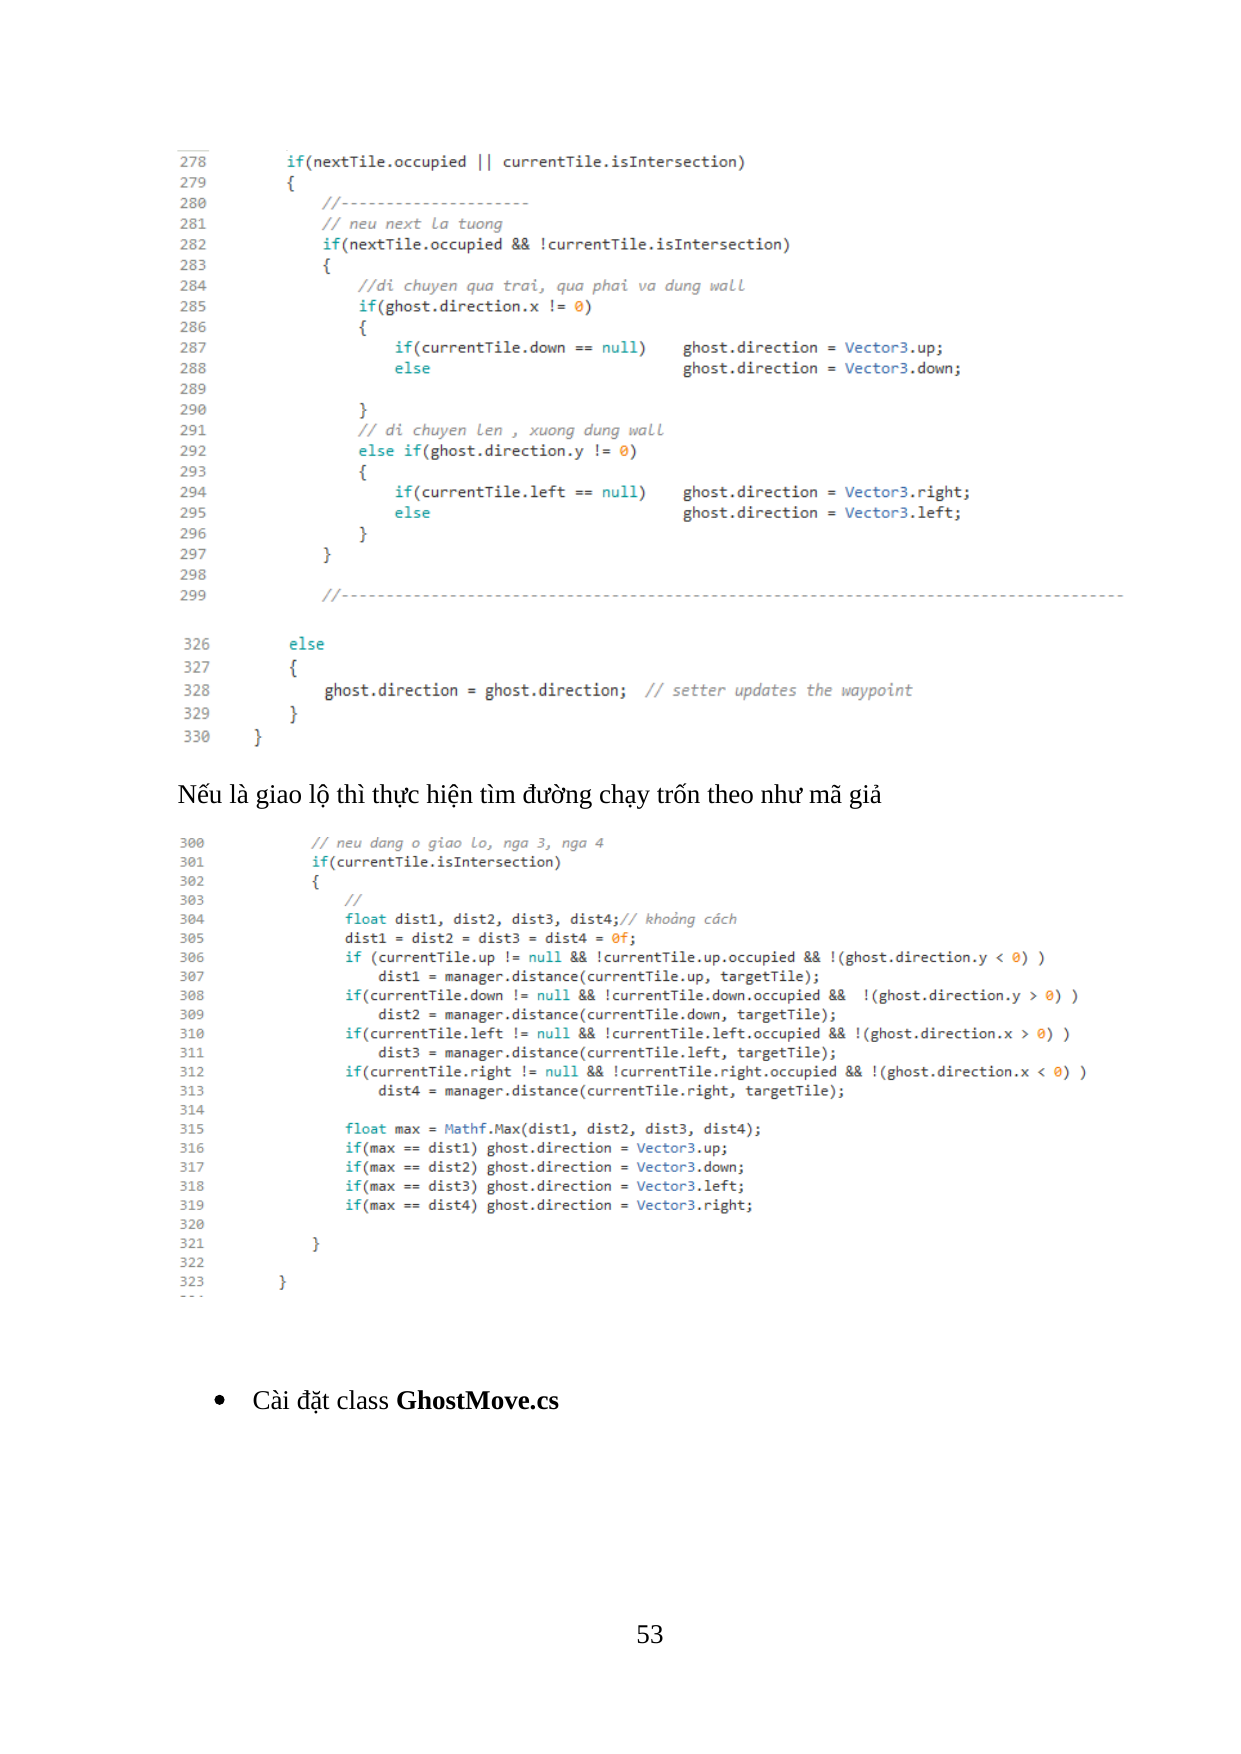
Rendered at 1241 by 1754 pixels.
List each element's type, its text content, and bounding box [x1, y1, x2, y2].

picture [177, 150, 1153, 607]
picture [177, 634, 1048, 751]
list Cài đặt class GhostMove.cs [215, 1384, 1122, 1415]
text Nếu là giao lộ thì thực hiện tìm đường chạy trốn theo như mã giả [177, 778, 1122, 809]
picture [177, 837, 1153, 1297]
